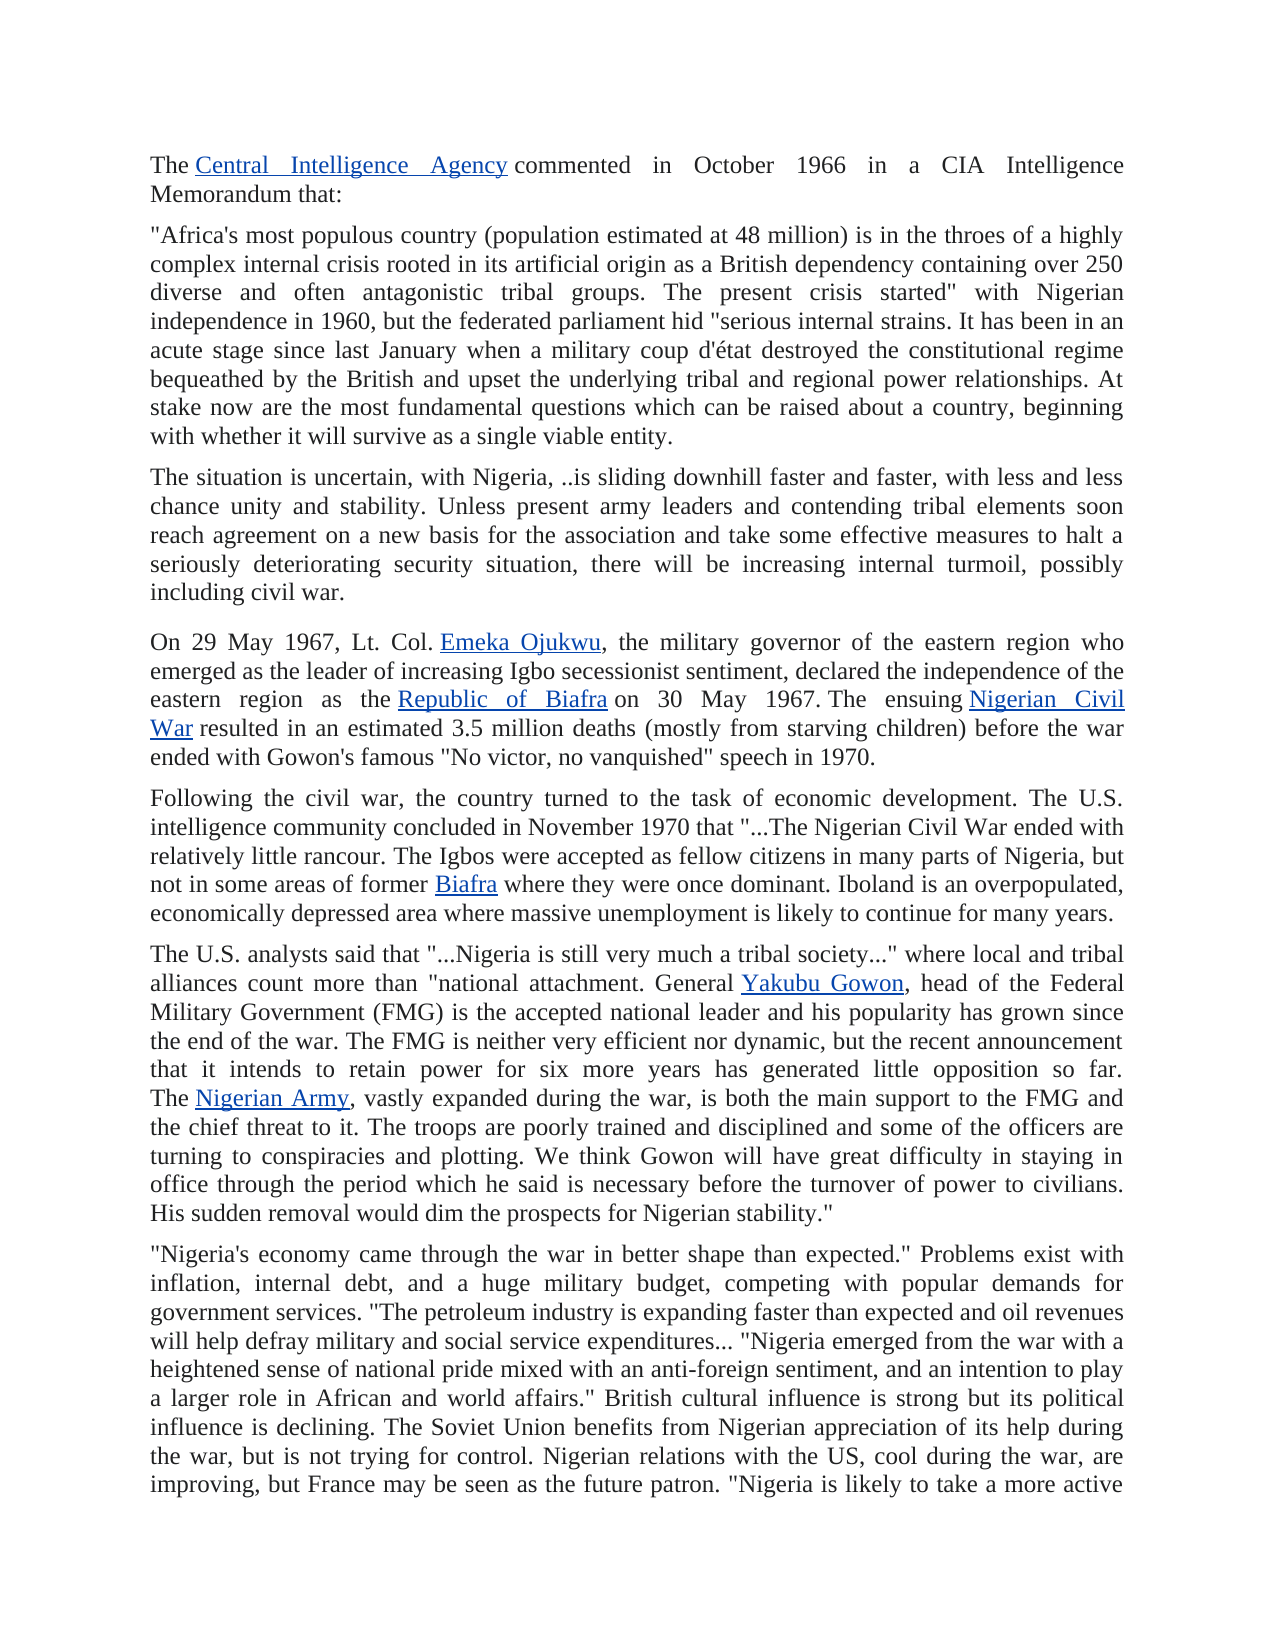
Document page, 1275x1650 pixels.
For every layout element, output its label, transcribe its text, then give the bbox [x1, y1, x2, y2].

text "Africa's most populous country (population estimated at 48 million) is in the throes of a highly complex internal crisis rooted in its artificial origin as a British dependency containing over 250 diverse and often antagonistic tribal groups. The present crisis started" with Nigerian independence in 1960, but the federated parliament hid "serious internal strains. It has been in an acute stage since last January when a military coup d'état destroyed the constitutional regime bequeathed by the British and upset the underlying tribal and regional power relationships. At stake now are the most fundamental questions which can be raised about a country, beginning with whether it will survive as a single viable entity. [150, 220, 1125, 450]
text On 29 May 1967, Lt. Col. Emeka Ojukwu, the military governor of the eastern region who emerged as the leader of increasing Igbo secessionist sentiment, declared the independence of the eastern region as the Republic of Biafra on 30 May 1967. The ensuing Nigerian Civil War resulted in an estimated 3.5 million deaths (mostly from starving children) before the war ended with Gowon's famous "No victor, no vanquished" speech in 1970. [150, 627, 1125, 771]
text The situation is uncertain, with Nigeria, ..is sliding downhill faster and faster, with less and less chance unity and stability. Unless present army leaders and contending tribal elements soon reach agreement on a new basis for the association and take some effective measures to halt a seriously deteriorating security situation, there will be increasing internal turmoil, possibly including civil war. [150, 462, 1125, 606]
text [150, 1239, 1125, 1498]
text The Central Intelligence Agency commented in October 1966 in a CIA Intelligence Memorandum that: [150, 150, 1125, 207]
text The U.S. analysts said that "...Nigeria is still very much a tribal society..." where local and tribal alliances count more than "national attachment. General Yakubu Gowon, head of the Federal Military Government (FMG) is the accepted national leader and his popularity has grown since the end of the war. The FMG is neither very efficient nor dynamic, but the recent announcement that it intends to retain power for six more years has generated little opposition so far. The Nigerian Army, vastly expanded during the war, is both the main support to the FMG and the chief threat to it. The troops are poorly trained and disciplined and some of the officers are turning to conspiracies and plotting. We think Gowon will have great difficulty in staying in office through the period which he said is necessary before the turnover of power to civilians. His sudden removal would dim the prospects for Nigerian stability." [150, 939, 1125, 1227]
text Following the civil war, the country turned to the task of economic development. The U.S. intelligence community concluded in November 1970 that "...The Nigerian Civil War ended with relatively little rancour. The Igbos were accepted as fellow citizens in many parts of Nigeria, but not in some areas of former Biafra where they were once dominant. Iboland is an overpopulated, economically depressed area where massive unemployment is likely to continue for many years. [150, 783, 1125, 927]
